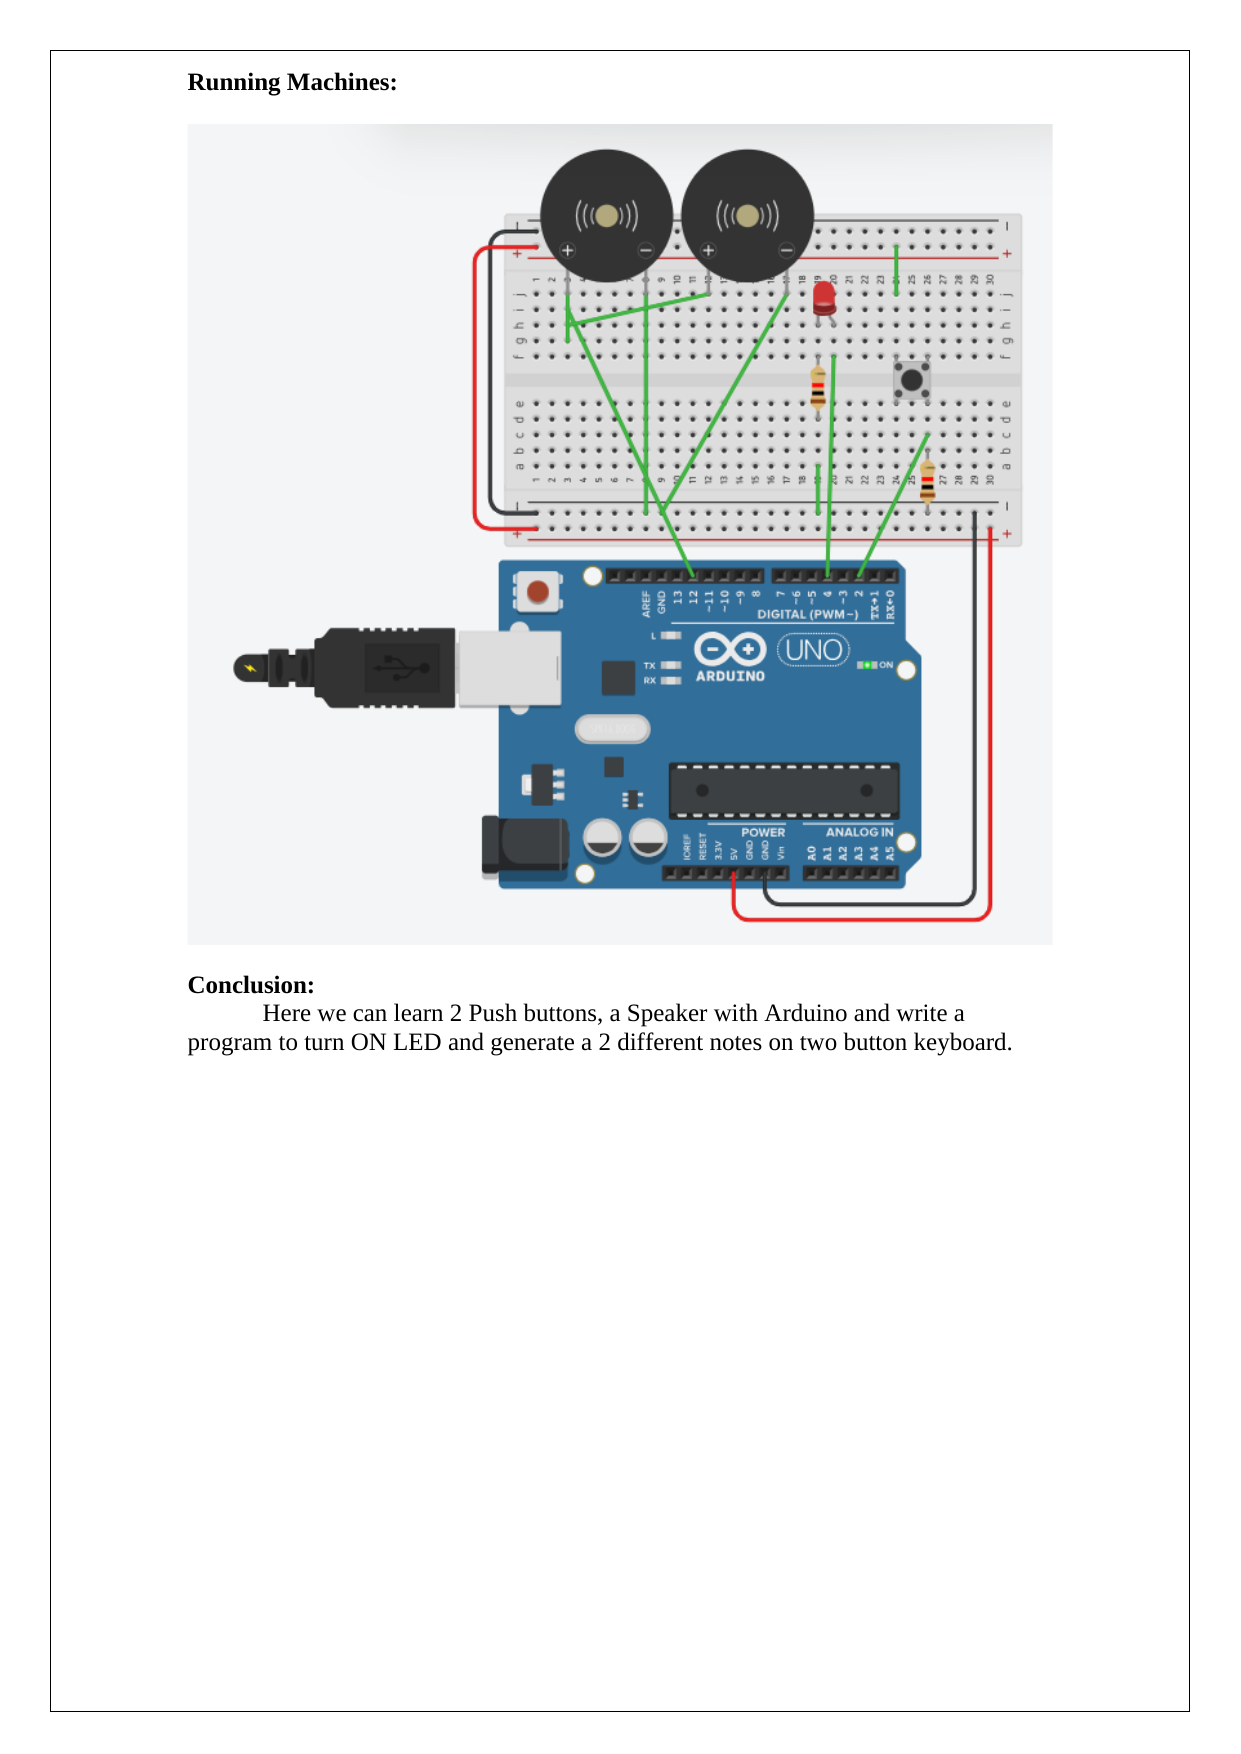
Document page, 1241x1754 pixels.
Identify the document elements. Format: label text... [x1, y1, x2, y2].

text Running Machines: [187, 67, 1053, 95]
picture [187, 124, 1053, 945]
text Conclusion: [187, 970, 1053, 998]
text Here we can learn 2 Push buttons, a Speaker with Arduino and write a program to turn ON LED and generate a 2 different notes on two button keyboard. [187, 998, 1053, 1056]
